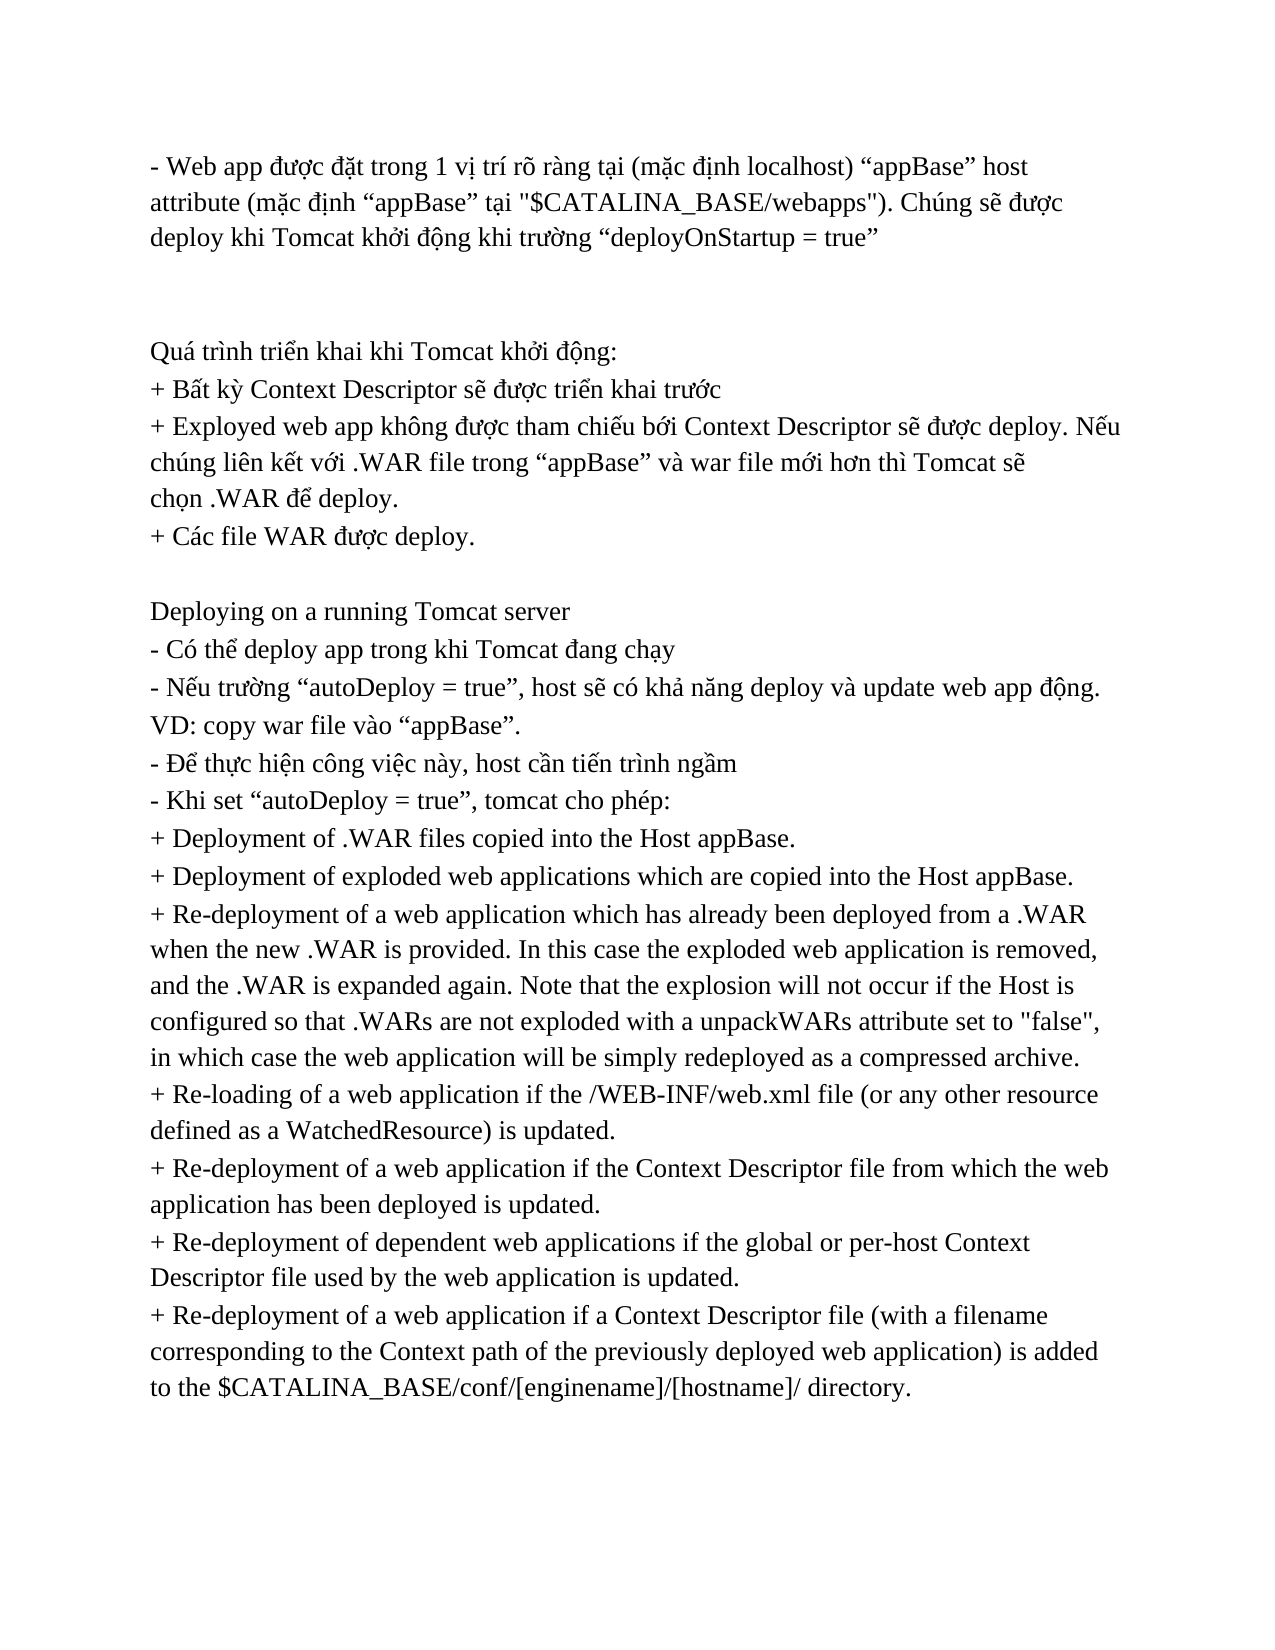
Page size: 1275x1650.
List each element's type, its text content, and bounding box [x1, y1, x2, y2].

text + Bất kỳ Context Descriptor sẽ được triển khai trước [150, 373, 1125, 404]
text + Deployment of .WAR files copied into the Host appBase. [150, 822, 1125, 853]
text - Để thực hiện công việc này, host cần tiến trình ngầm [150, 747, 1125, 778]
text + Re-deployment of a web application if a Context Descriptor file (with a filename corresponding to the Context path of the previously deployed web application) is added to the $CATALINA_BASE/conf/[enginename]/[hostname]/ directory. [150, 1299, 1125, 1402]
text + Re-deployment of a web application if the Context Descriptor file from which the web application has been deployed is updated. [150, 1152, 1125, 1219]
text VD: copy war file vào “appBase”. [150, 709, 1125, 740]
text + Exployed web app không được tham chiếu bới Context Descriptor sẽ được deploy. Nếu chúng liên kết với .WAR file trong “appBase” và war file mới hơn thì Tomcat sẽ chọn .WAR để deploy. [150, 411, 1125, 513]
text - Nếu trường “autoDeploy = true”, host sẽ có khả năng deploy và update web app động. [150, 671, 1125, 702]
text + Re-deployment of dependent web applications if the global or per-host Context Descriptor file used by the web application is updated. [150, 1226, 1125, 1293]
text - Có thể deploy app trong khi Tomcat đang chạy [150, 633, 1125, 664]
text + Các file WAR được deploy. [150, 520, 1125, 551]
text - Khi set “autoDeploy = true”, tomcat cho phép: [150, 784, 1125, 816]
text Deploying on a running Tomcat server [150, 595, 1125, 627]
text Quá trình triển khai khi Tomcat khởi động: [150, 335, 1125, 366]
text + Re-loading of a web application if the /WEB-INF/web.xml file (or any other resource defined as a WatchedResource) is updated. [150, 1079, 1125, 1146]
text + Re-deployment of a web application which has already been deployed from a .WAR when the new .WAR is provided. In this case the exploded web application is removed, and the .WAR is expanded again. Note that the explosion will not occur if the Host is configured so that .WARs are not exploded with a unpackWARs attribute set to "false", in which case the web application will be simply redeployed as a compressed archive. [150, 898, 1125, 1072]
text + Deployment of exploded web applications which are copied into the Host appBase. [150, 860, 1125, 891]
text - Web app được đặt trong 1 vị trí rõ ràng tại (mặc định localhost) “appBase” host attribute (mặc định “appBase” tại "$CATALINA_BASE/webapps"). Chúng sẽ được deploy khi Tomcat khởi động khi trường “deployOnStartup = true” [150, 150, 1125, 253]
